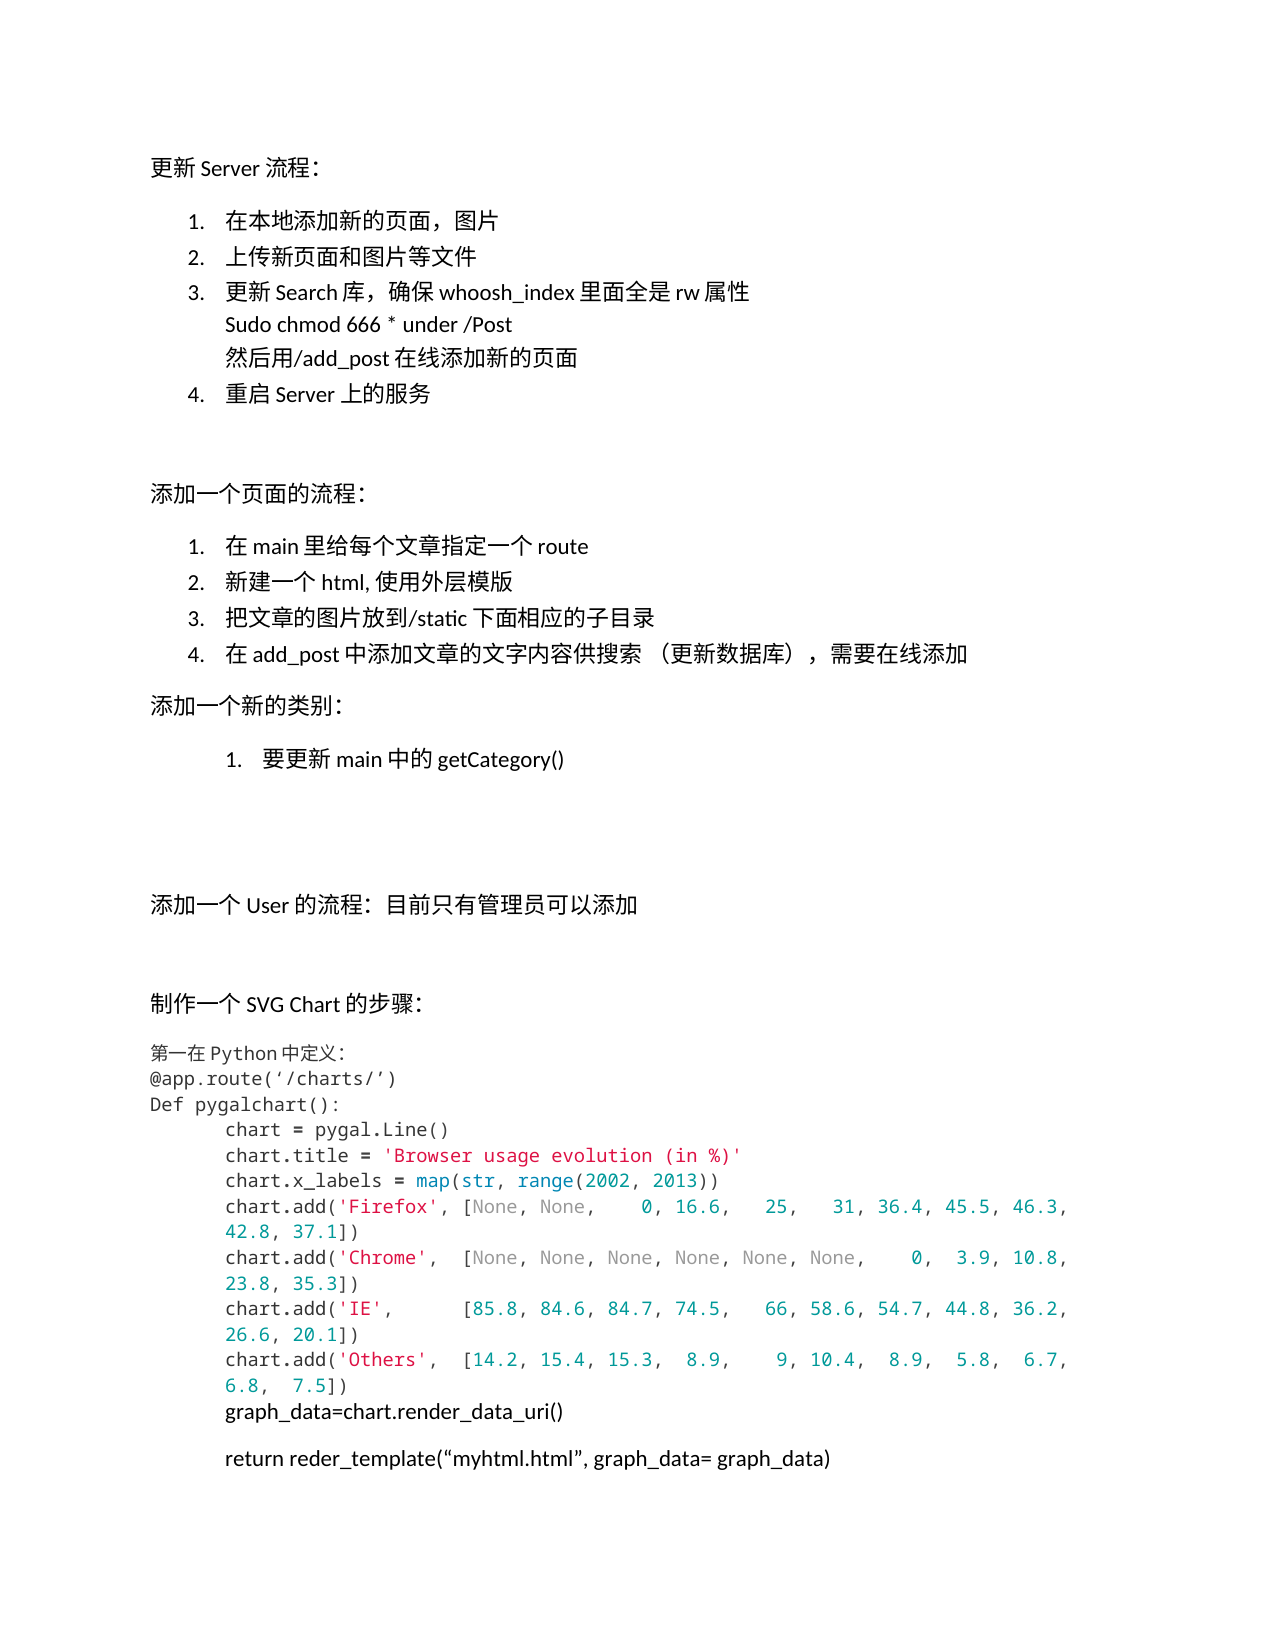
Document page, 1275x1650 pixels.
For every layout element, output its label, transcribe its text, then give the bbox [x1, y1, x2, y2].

text chart.add('Others', [14.2, 15.4, 15.3, 8.9, 9, 10.4, 8.9, 5.8, 6.7, 6.8, 7.5]) [225, 1346, 1125, 1397]
text chart.add('Firefox', [None, None, 0, 16.6, 25, 31, 36.4, 45.5, 46.3, 42.8, 37.1]) [225, 1193, 1125, 1244]
text chart = pygal.Line() [225, 1117, 1125, 1142]
text 第一在Python中定义： [150, 1038, 1125, 1066]
text chart.title = 'Browser usage evolution (in %)' [225, 1142, 1125, 1168]
list 在main里给每个文章指定一个route [187, 528, 1125, 561]
list 更新Search库，确保whoosh_index里面全是rw属性 [187, 274, 1125, 307]
text 添加一个新的类别： [150, 688, 1125, 721]
list 上传新页面和图片等文件 [187, 238, 1125, 272]
list 在add_post中添加文章的文字内容供搜索 （更新数据库），需要在线添加 [187, 635, 1125, 669]
text chart.add('Chrome', [None, None, None, None, None, None, 0, 3.9, 10.8, 23.8, 35.3]) [225, 1244, 1125, 1295]
text 制作一个SVG Chart的步骤： [150, 986, 1125, 1019]
list Sudo chmod 666 * under /Post [225, 310, 1125, 338]
text return reder_template(“myhtml.html”, graph_data= graph_data) [150, 1444, 1125, 1472]
text chart.x_labels = map(str, range(2002, 2013)) [225, 1168, 1125, 1193]
list 在本地添加新的页面，图片 [187, 202, 1125, 236]
list 重启Server上的服务 [187, 376, 1125, 409]
list 然后用/add_post在线添加新的页面 [225, 340, 1125, 373]
text 添加一个User的流程：目前只有管理员可以添加 [150, 887, 1125, 920]
text graph_data=chart.render_data_uri() [225, 1397, 1125, 1426]
list 新建一个html, 使用外层模版 [187, 564, 1125, 597]
text chart.add('IE', [85.8, 84.6, 84.7, 74.5, 66, 58.6, 54.7, 44.8, 36.2, 26.6, 20.1]) [225, 1295, 1125, 1346]
list 要更新main中的getCategory() [225, 740, 1125, 774]
text 更新Server流程： [150, 150, 1125, 183]
list 把文章的图片放到/static下面相应的子目录 [187, 599, 1125, 633]
text 添加一个页面的流程： [150, 475, 1125, 509]
text Def pygalchart(): [150, 1091, 1125, 1117]
text @app.route(‘/charts/’) [150, 1066, 1125, 1091]
